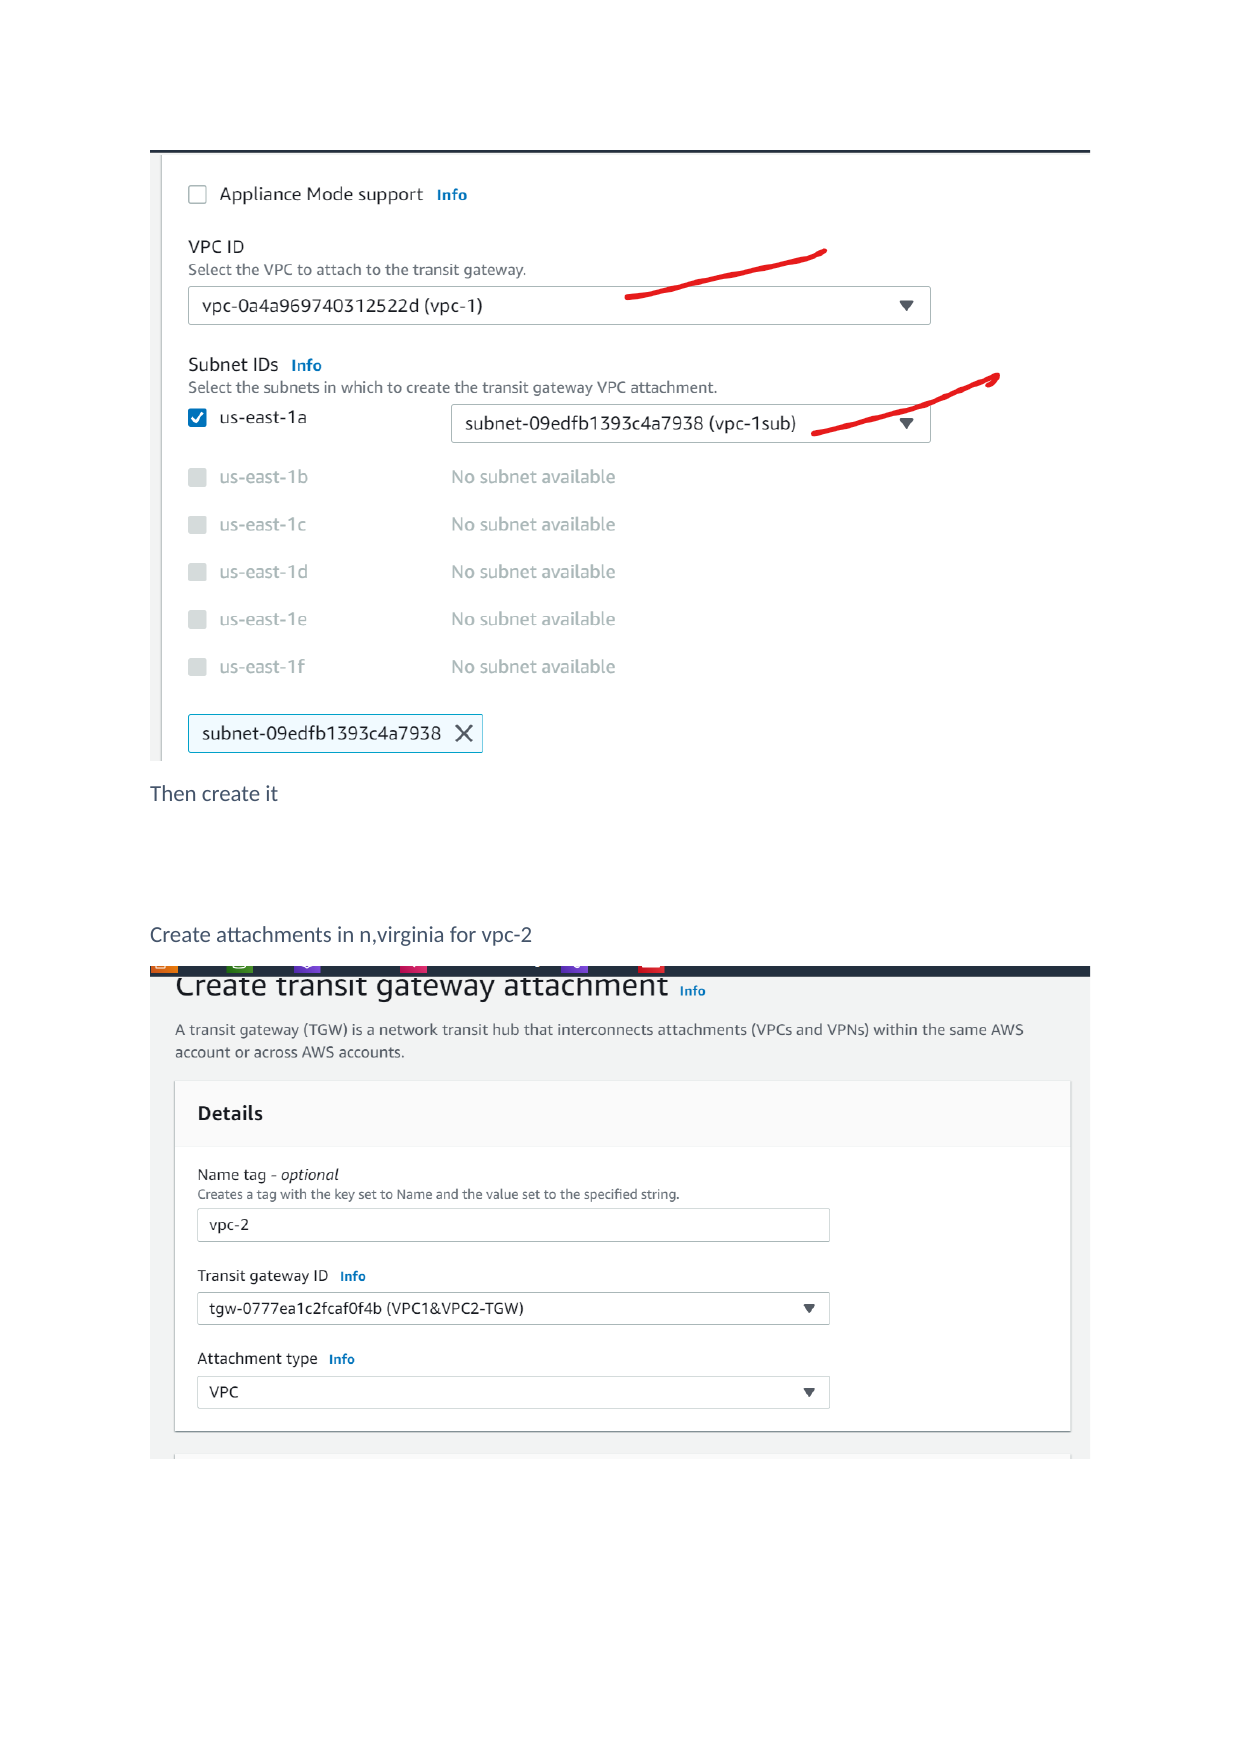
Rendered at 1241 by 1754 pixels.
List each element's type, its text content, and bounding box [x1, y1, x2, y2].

text Then create it [150, 779, 1090, 807]
text Create attachments in n,virginia for vpc-2 [150, 920, 1090, 948]
picture [150, 150, 1091, 761]
picture [150, 966, 1091, 1459]
